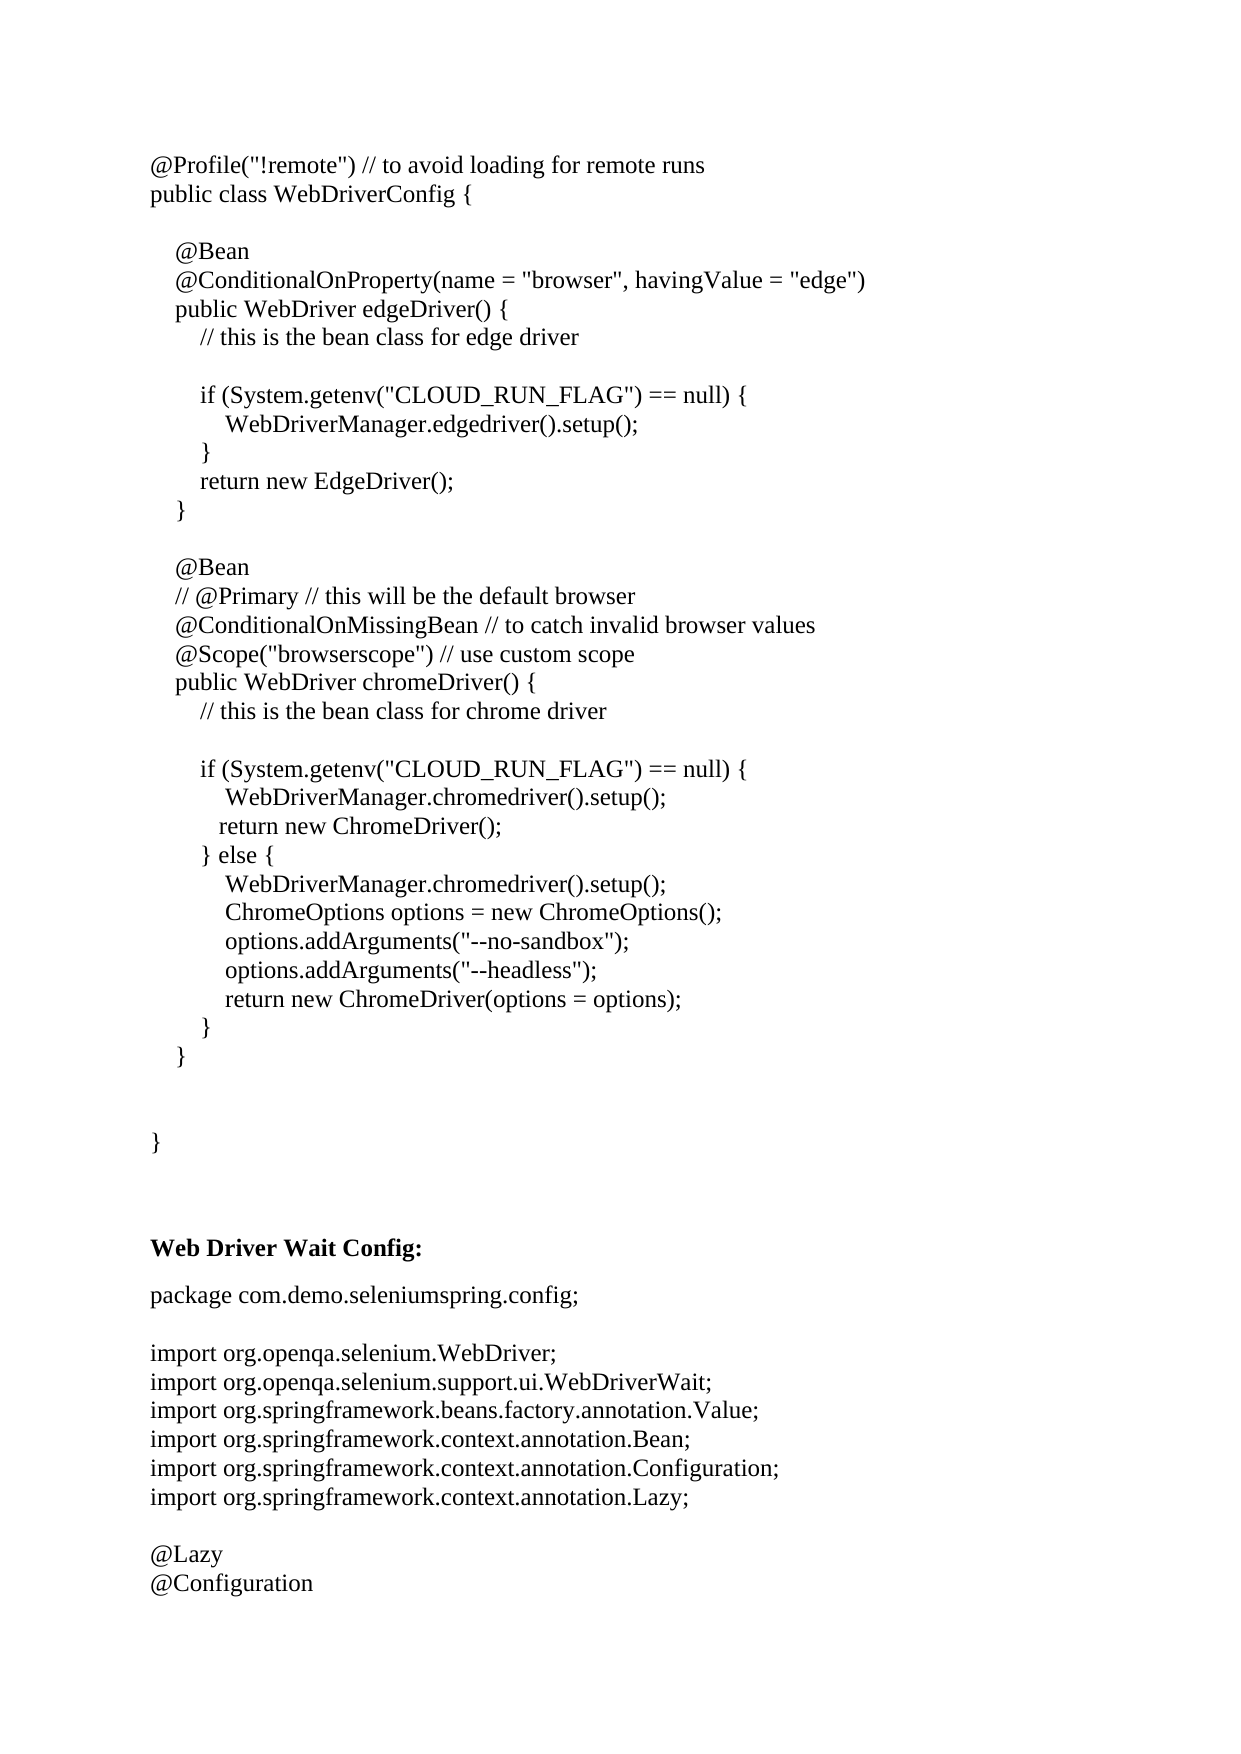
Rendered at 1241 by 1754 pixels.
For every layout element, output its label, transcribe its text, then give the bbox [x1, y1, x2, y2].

text // @Primary // this will be the default browser [150, 581, 1090, 610]
text @Configuration [150, 1568, 1090, 1597]
text if (System.getenv("CLOUD_RUN_FLAG") == null) { [150, 754, 1090, 782]
text } [150, 1012, 1090, 1041]
text } [150, 1127, 1090, 1156]
text import org.springframework.context.annotation.Lazy; [150, 1482, 1090, 1510]
text public class WebDriverConfig { [150, 179, 1090, 207]
text package com.demo.seleniumspring.config; [150, 1280, 1090, 1309]
text ChromeOptions options = new ChromeOptions(); [150, 897, 1090, 926]
text import org.springframework.context.annotation.Bean; [150, 1424, 1090, 1453]
text @Bean [150, 552, 1090, 581]
text WebDriverManager.chromedriver().setup(); [150, 869, 1090, 897]
text @Lazy [150, 1539, 1090, 1568]
text import org.openqa.selenium.support.ui.WebDriverWait; [150, 1367, 1090, 1395]
text @ConditionalOnProperty(name = "browser", havingValue = "edge") [150, 265, 1090, 294]
text Web Driver Wait Config: [150, 1233, 1090, 1261]
text } [150, 495, 1090, 524]
text import org.springframework.beans.factory.annotation.Value; [150, 1395, 1090, 1424]
text // this is the bean class for chrome driver [150, 696, 1090, 725]
text return new ChromeDriver(); [150, 811, 1090, 840]
text @Profile("!remote") // to avoid loading for remote runs [150, 150, 1090, 179]
text } else { [150, 840, 1090, 869]
text if (System.getenv("CLOUD_RUN_FLAG") == null) { [150, 380, 1090, 409]
text WebDriverManager.chromedriver().setup(); [150, 782, 1090, 811]
text WebDriverManager.edgedriver().setup(); [150, 409, 1090, 437]
text return new ChromeDriver(options = options); [150, 984, 1090, 1012]
text public WebDriver edgeDriver() { [150, 294, 1090, 322]
text return new EdgeDriver(); [150, 466, 1090, 495]
text public WebDriver chromeDriver() { [150, 667, 1090, 696]
text } [150, 437, 1090, 466]
text import org.springframework.context.annotation.Configuration; [150, 1453, 1090, 1482]
text options.addArguments("--no-sandbox"); [150, 926, 1090, 955]
text import org.openqa.selenium.WebDriver; [150, 1338, 1090, 1367]
text @Scope("browserscope") // use custom scope [150, 639, 1090, 667]
text @Bean [150, 236, 1090, 265]
text @ConditionalOnMissingBean // to catch invalid browser values [150, 610, 1090, 639]
text // this is the bean class for edge driver [150, 322, 1090, 351]
text options.addArguments("--headless"); [150, 955, 1090, 984]
text } [150, 1041, 1090, 1070]
